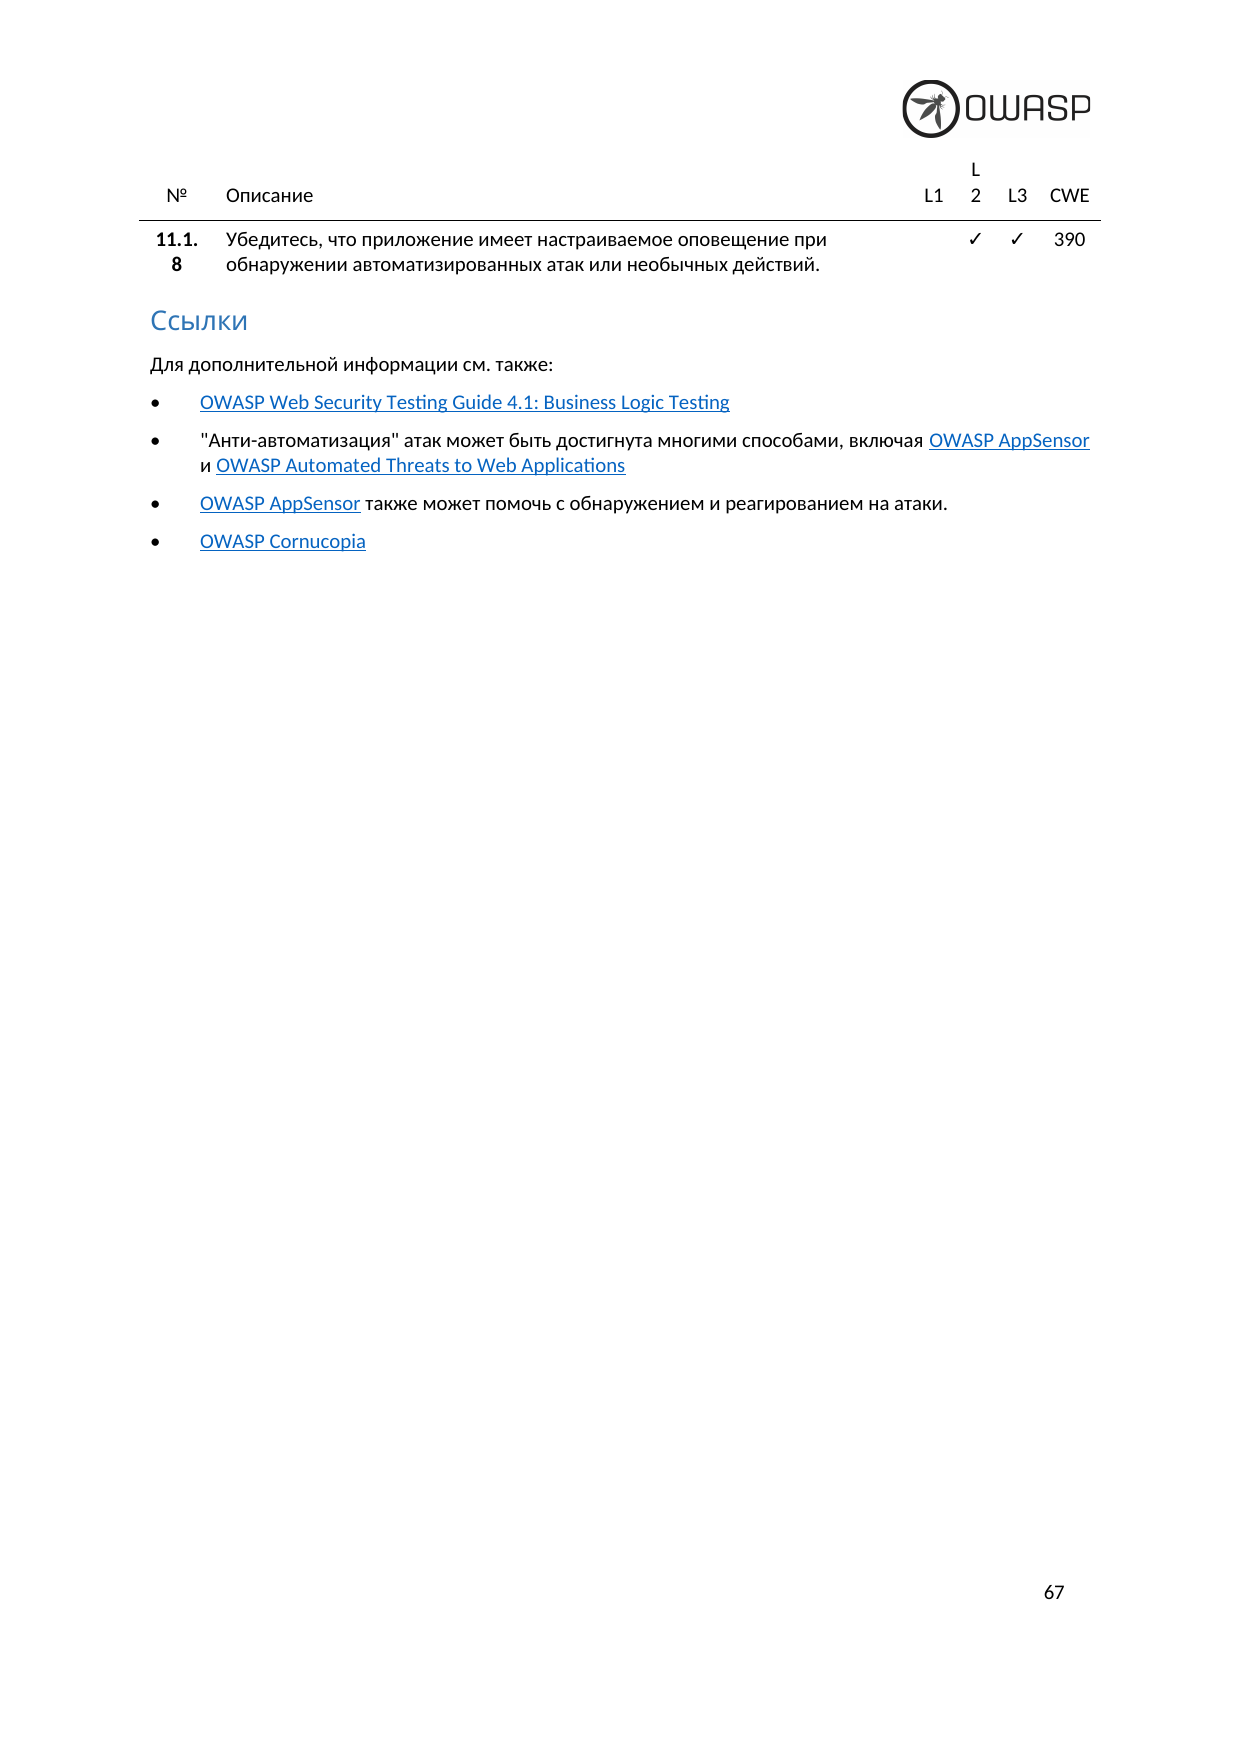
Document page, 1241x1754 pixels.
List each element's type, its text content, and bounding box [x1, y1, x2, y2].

list OWASP AppSensor также может помочь с обнаружением и реагированием на атаки. [150, 490, 1090, 516]
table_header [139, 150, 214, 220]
subtitle Ссылки [150, 302, 1090, 339]
list OWASP Web Security Testing Guide 4.1: Business Logic Testing [150, 389, 1090, 414]
picture [902, 80, 1091, 138]
text Для дополнительной информации см. также: [150, 351, 1090, 377]
list OWASP Cornucopia [150, 528, 1090, 554]
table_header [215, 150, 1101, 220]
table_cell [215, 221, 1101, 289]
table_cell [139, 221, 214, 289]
list "Анти-автоматизация" атак может быть достигнута многими способами, включая OWASP AppSensor и OWASP Automated Threats to Web Applications [150, 427, 1090, 478]
